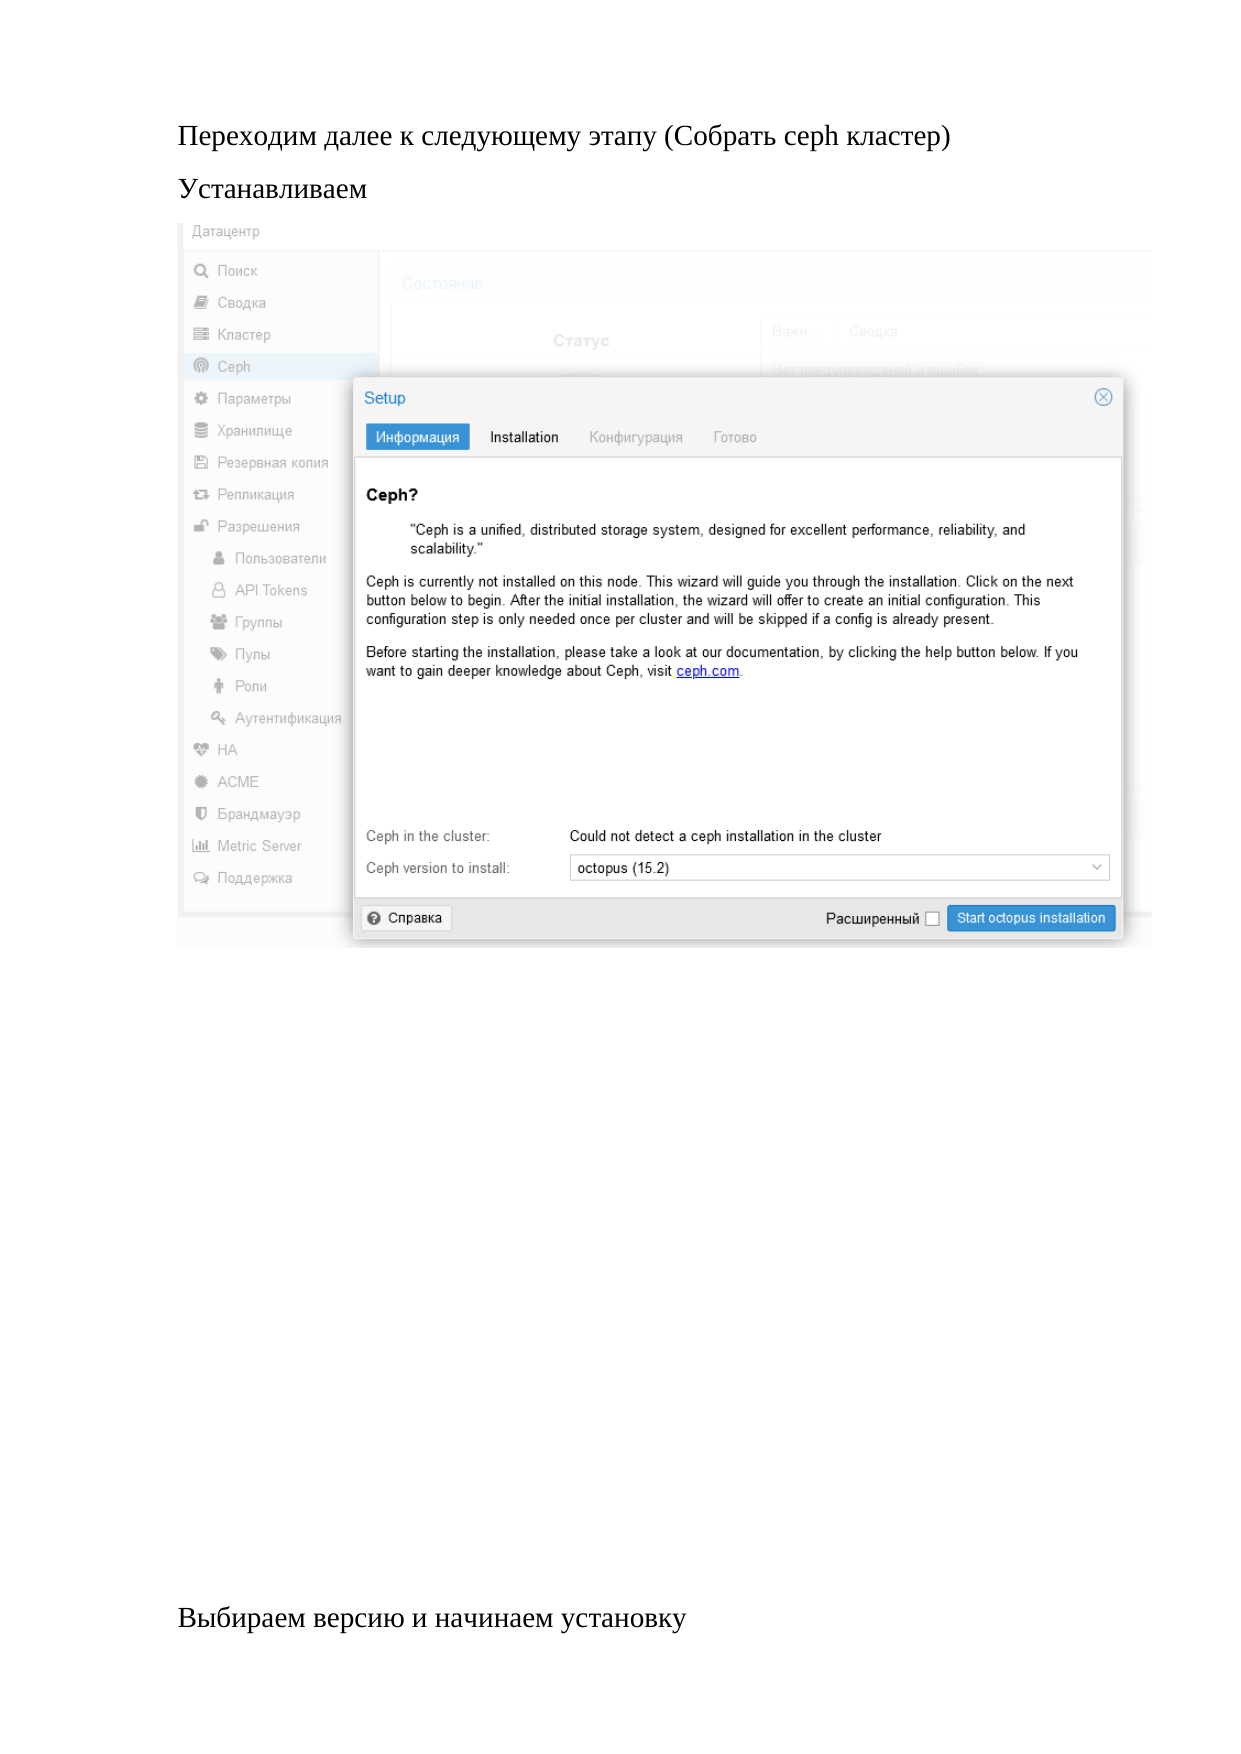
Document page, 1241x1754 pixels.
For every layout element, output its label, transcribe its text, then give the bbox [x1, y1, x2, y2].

text Переходим далее к следующему этапу (Собрать ceph кластер) [177, 118, 1152, 152]
picture [177, 223, 1152, 948]
text Устанавливаем [177, 171, 1152, 204]
text Выбираем версию и начинаем установку [177, 1600, 1152, 1634]
